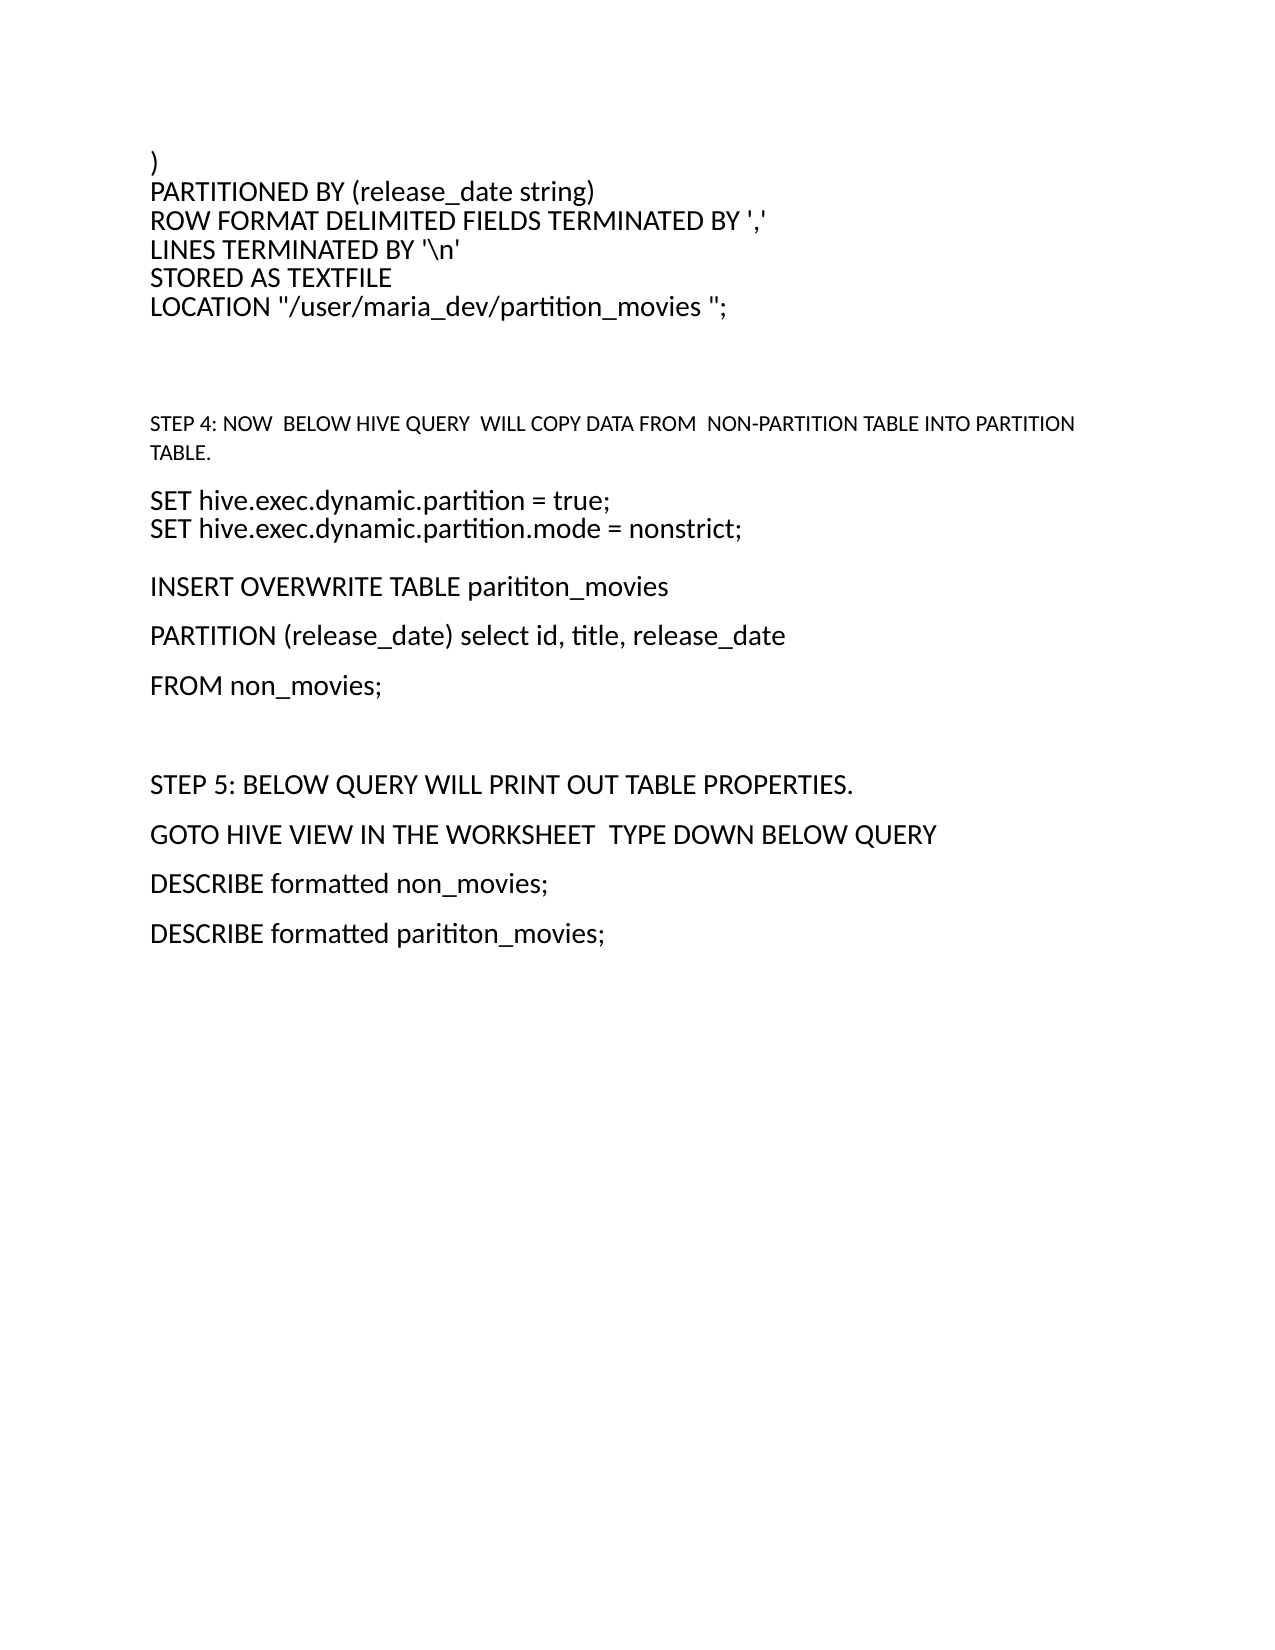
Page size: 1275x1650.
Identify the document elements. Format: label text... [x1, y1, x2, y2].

text STORED AS TEXTFILE [150, 265, 1125, 294]
text LINES TERMINATED BY '\n' [150, 236, 1125, 265]
text PARTITION (release_date) select id, title, release_date [150, 623, 1125, 652]
text ) [150, 150, 1125, 179]
text FROM non_movies; [150, 672, 1125, 701]
text SET hive.exec.dynamic.partition = true; [150, 487, 1125, 516]
text LOCATION "/user/maria_dev/partition_movies "; [150, 294, 1125, 322]
text DESCRIBE formatted non_movies; [150, 871, 1125, 899]
text SET hive.exec.dynamic.partition.mode = nonstrict; [150, 516, 1125, 544]
text INSERT OVERWRITE TABLE parititon_movies [150, 573, 1125, 602]
text STEP 5: BELOW QUERY WILL PRINT OUT TABLE PROPERTIES. [150, 772, 1125, 800]
text ROW FORMAT DELIMITED FIELDS TERMINATED BY ',' [150, 207, 1125, 236]
text GOTO HIVE VIEW IN THE WORKSHEET TYPE DOWN BELOW QUERY [150, 821, 1125, 850]
text DESCRIBE formatted parititon_movies; [150, 920, 1125, 949]
text STEP 4: NOW BELOW HIVE QUERY WILL COPY DATA FROM NON-PARTITION TABLE INTO PARTITION TABLE. [150, 409, 1125, 466]
text PARTITIONED BY (release_date string) [150, 179, 1125, 207]
